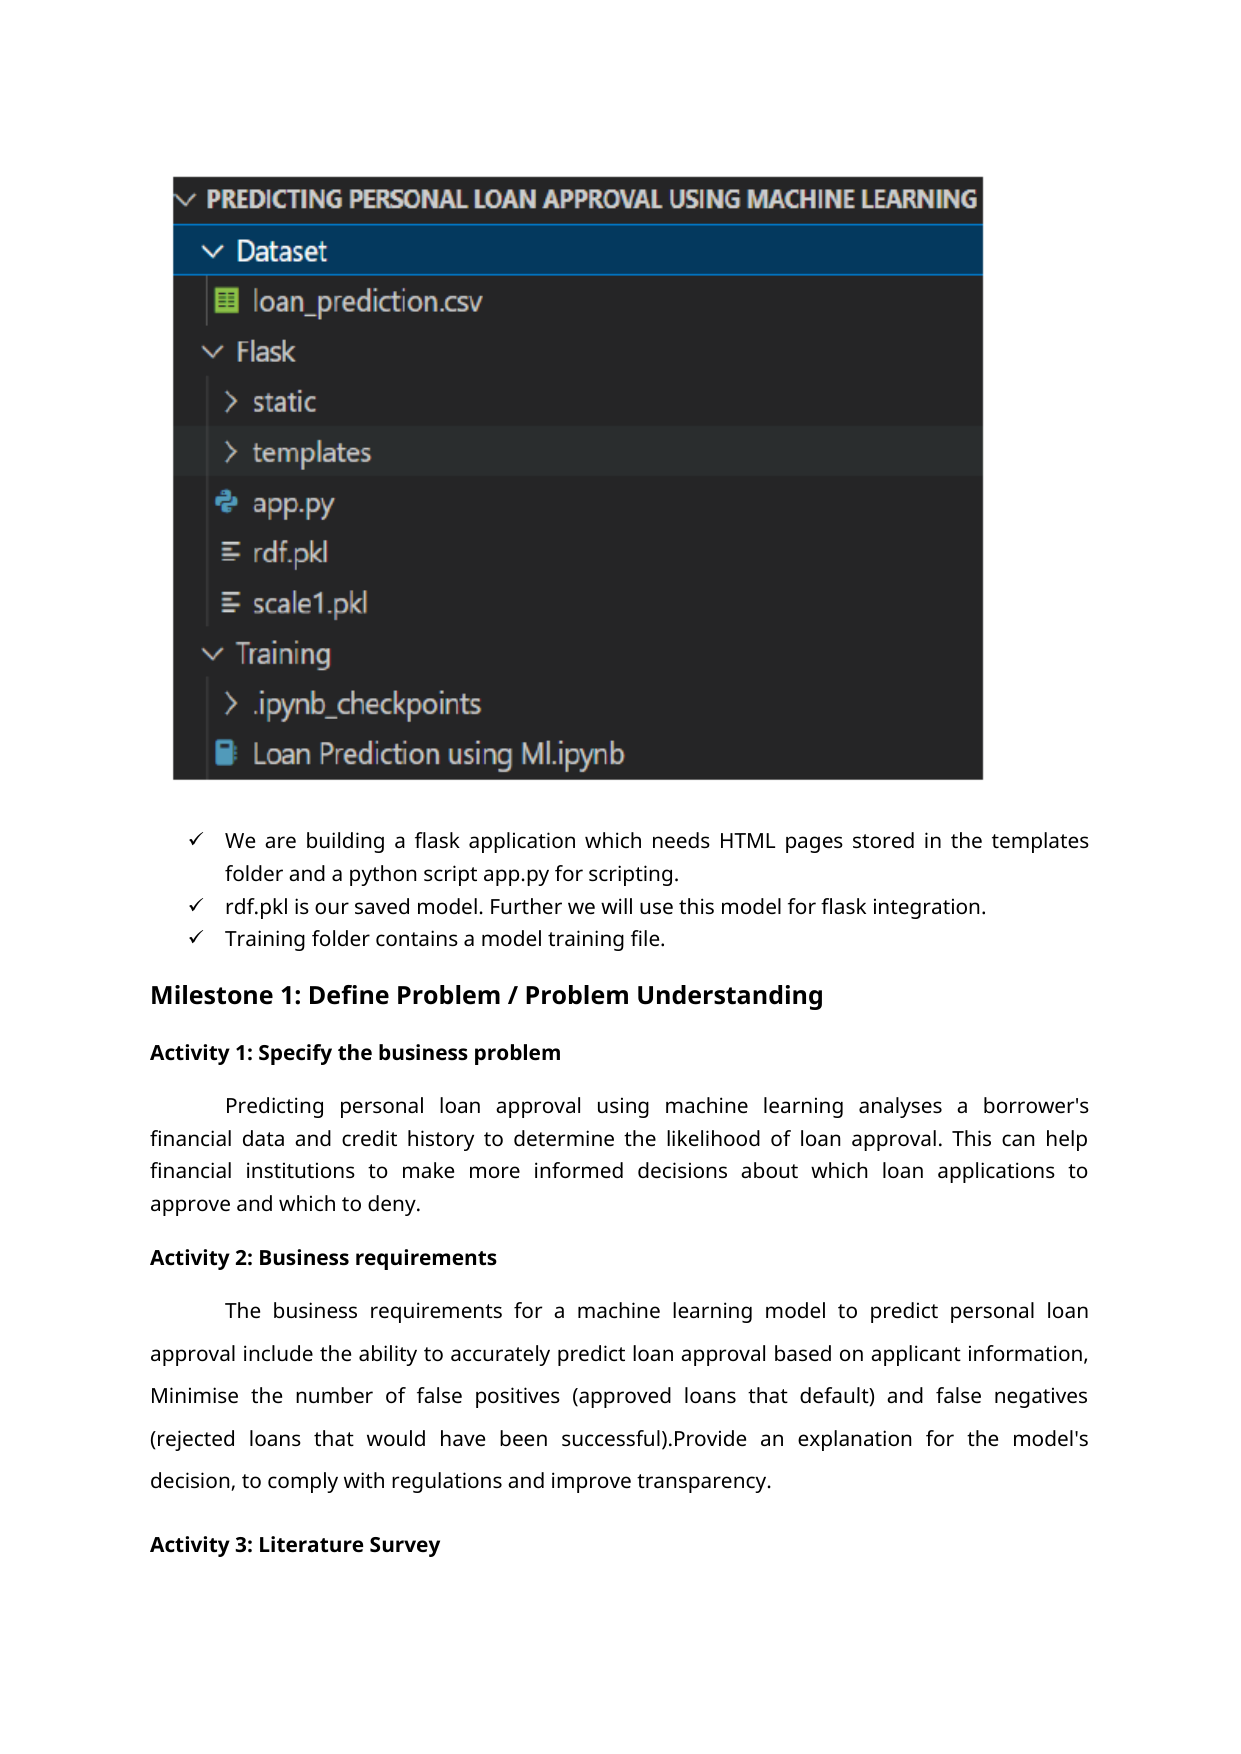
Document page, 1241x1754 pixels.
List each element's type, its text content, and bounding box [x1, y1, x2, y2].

text Activity 1: Specify the business problem [150, 1038, 1090, 1066]
text Predicting personal loan approval using machine learning analyses a borrower's financial data and credit history to determine the likelihood of loan approval. This can help financial institutions to make more informed decisions about which loan applications to approve and which to deny. [150, 1091, 1090, 1218]
list We are building a flask application which needs HTML pages stored in the templates folder and a python script app.py for scripting. [187, 827, 1090, 888]
text Activity 3: Literature Survey [150, 1530, 1090, 1558]
text Activity 2: Business requirements [150, 1243, 1090, 1271]
picture [150, 150, 1013, 802]
text Milestone 1: Define Problem / Problem Understanding [150, 978, 1090, 1012]
text The business requirements for a machine learning model to predict personal loan approval include the ability to accurately predict loan approval based on applicant information, Minimise the number of false positives (approved loans that default) and false negatives (rejected loans that would have been successful).Provide an explanation for the model's decision, to comply with regulations and improve transparency. [150, 1296, 1090, 1495]
list rdf.pkl is our saved model. Further we will use this model for flask integration. [187, 892, 1090, 920]
list Training folder contains a model training file. [187, 924, 1090, 953]
